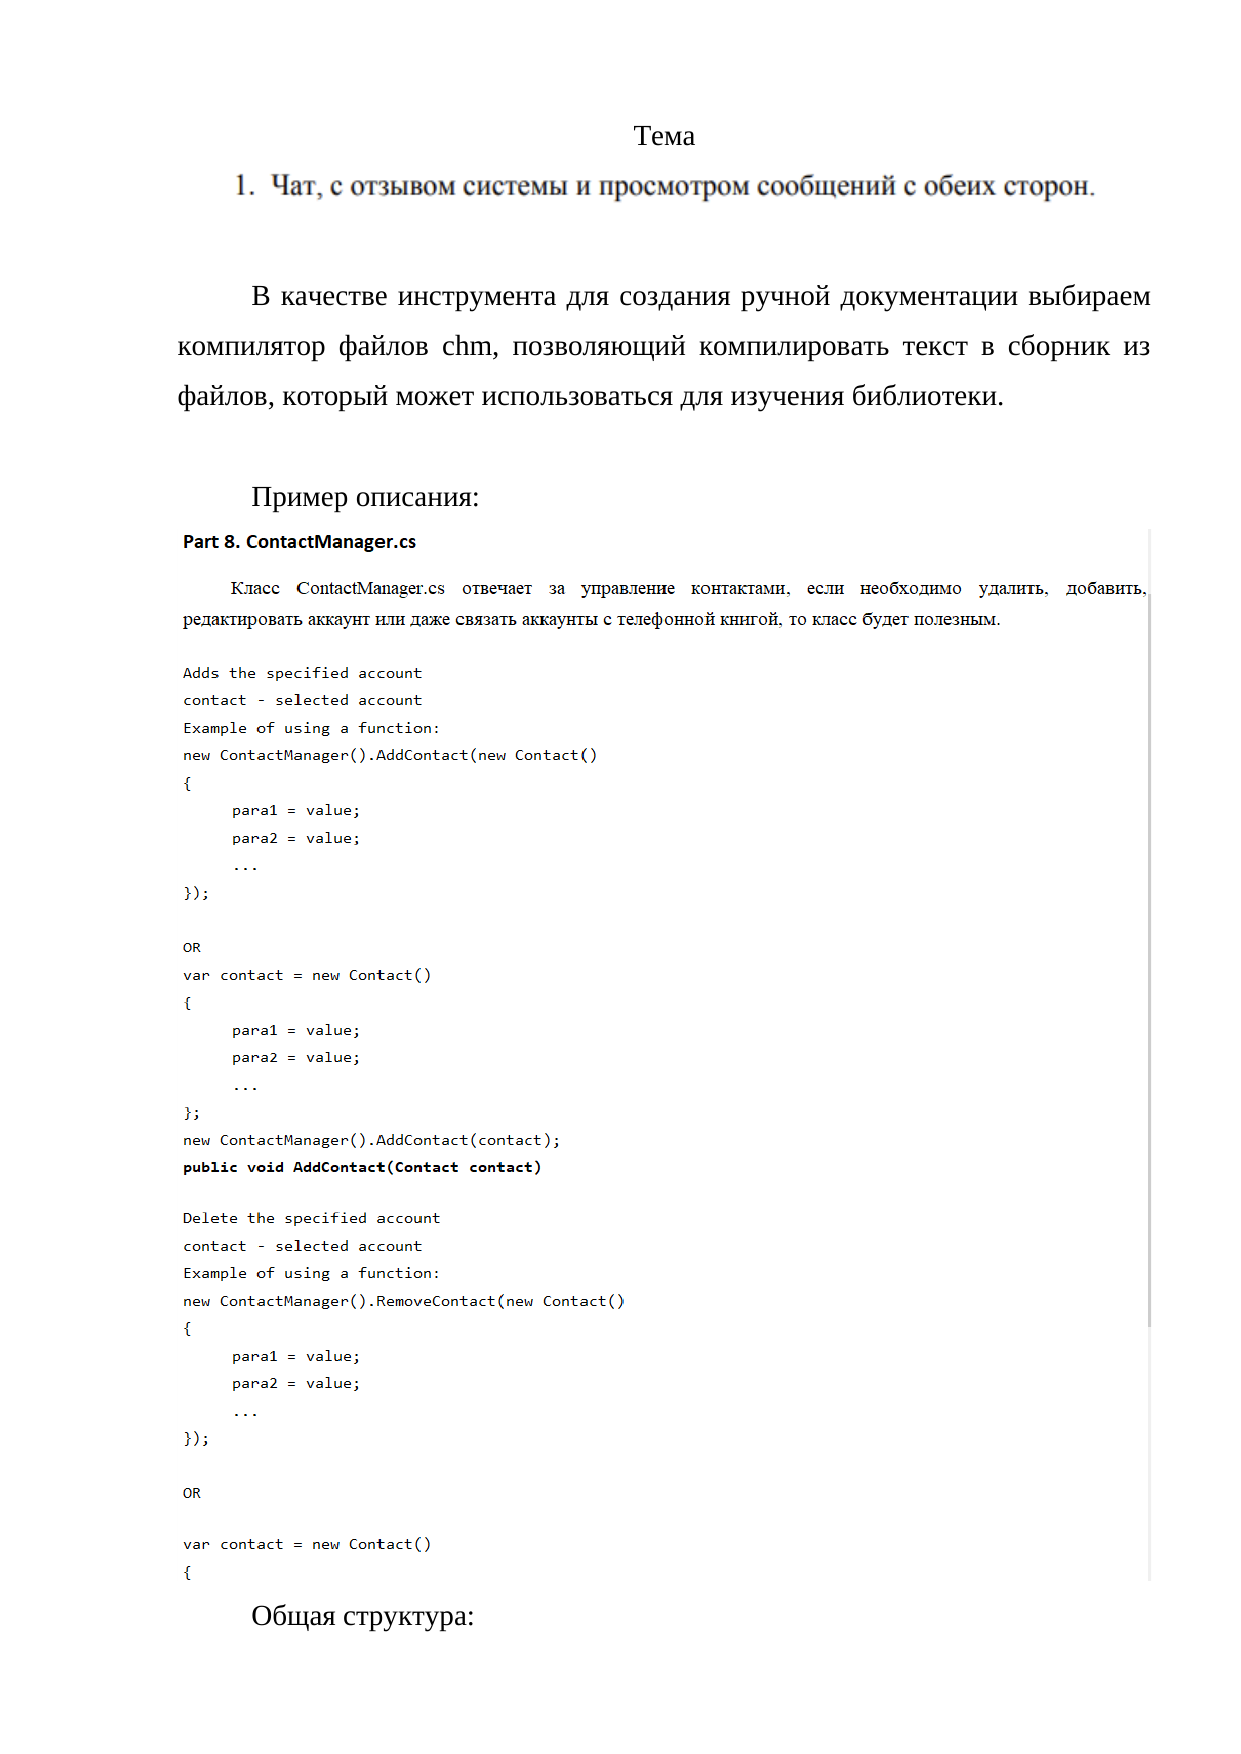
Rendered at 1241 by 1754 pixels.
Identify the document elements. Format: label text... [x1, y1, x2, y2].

text Общая структура: [177, 1598, 1152, 1631]
text В качестве инструмента для создания ручной документации выбираем компилятор файлов chm, позволяющий компилировать текст в сборник из файлов, который может использоваться для изучения библиотеки. [177, 278, 1152, 412]
text Пример описания: [177, 479, 1152, 512]
picture [177, 529, 1152, 1581]
picture [226, 168, 1102, 211]
text Тема [177, 118, 1152, 152]
